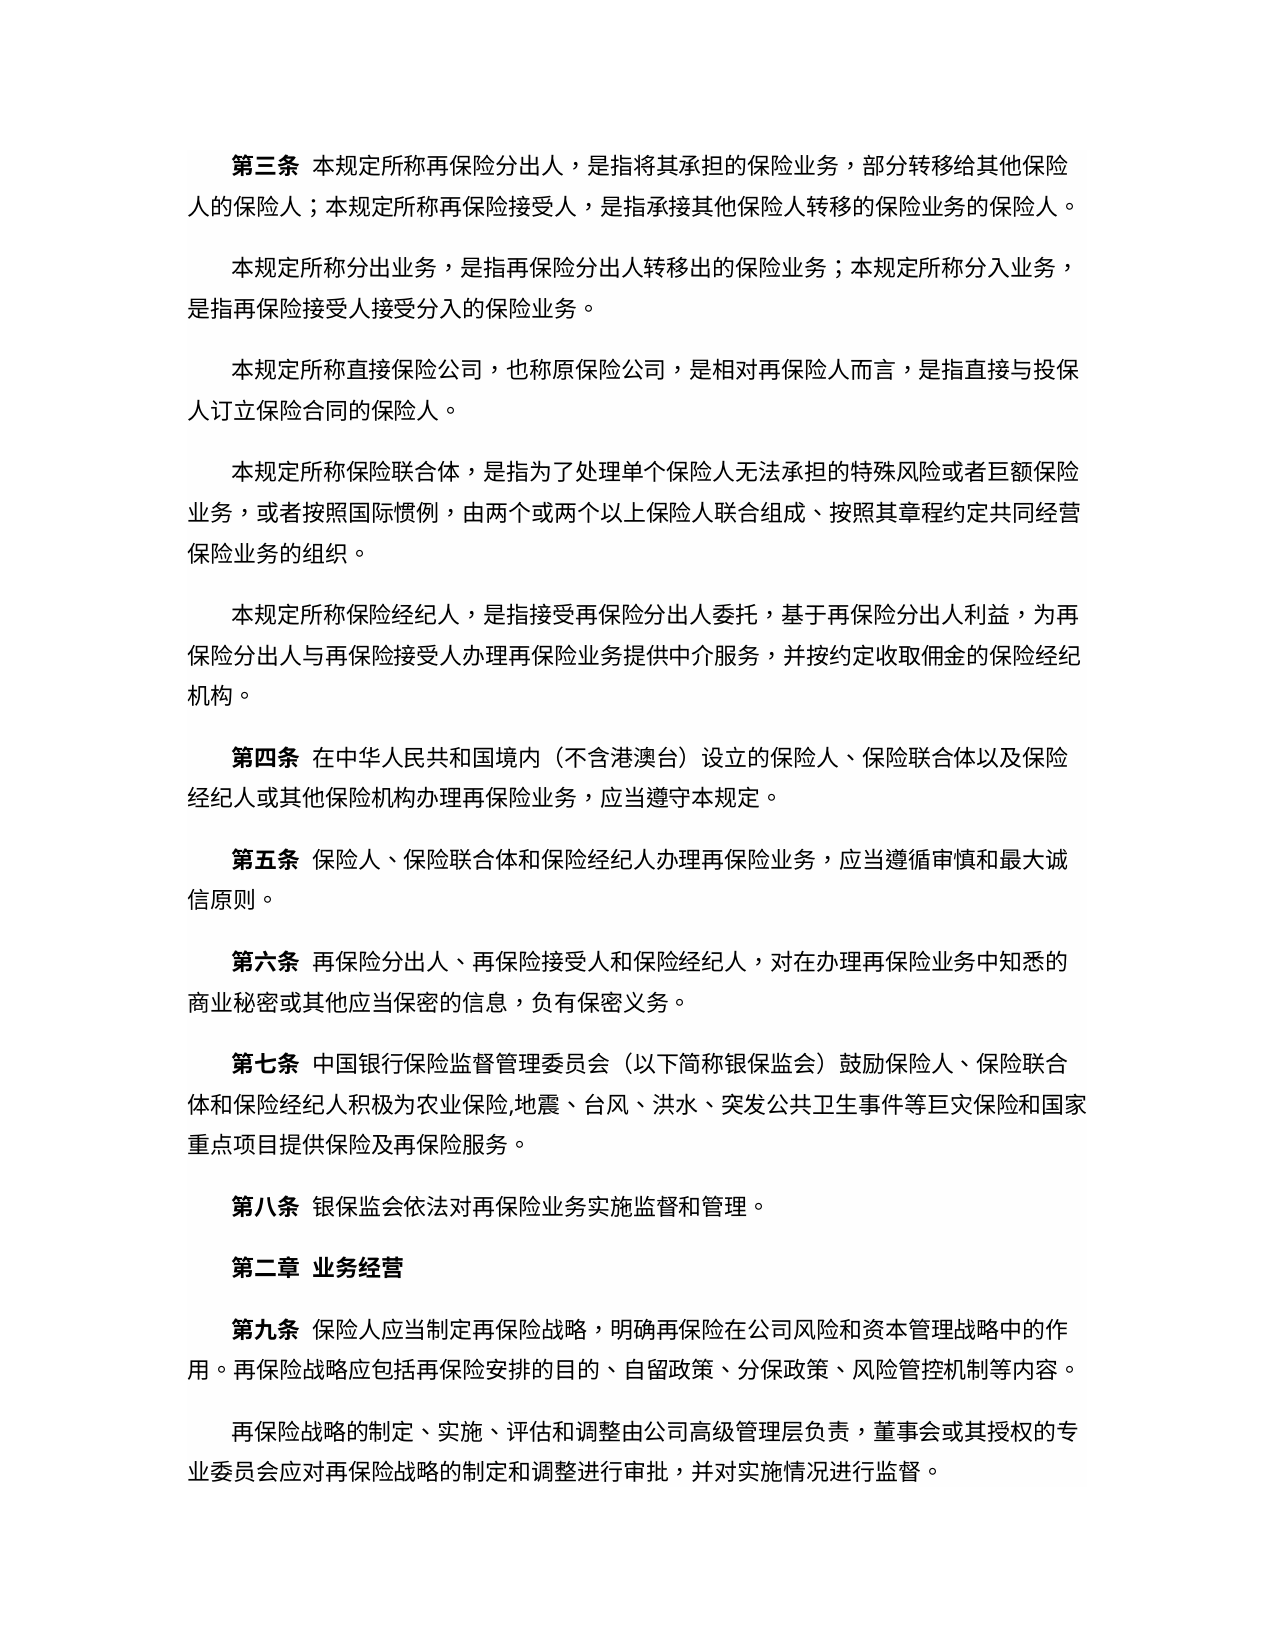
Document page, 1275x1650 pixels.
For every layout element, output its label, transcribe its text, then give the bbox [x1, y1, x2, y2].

text 本规定所称保险联合体，是指为了处理单个保险人无法承担的特殊风险或者巨额保险业务，或者按照国际惯例，由两个或两个以上保险人联合组成、按照其章程约定共同经营保险业务的组织。 [187, 456, 1087, 569]
text 本规定所称保险经纪人，是指接受再保险分出人委托，基于再保险分出人利益，为再保险分出人与再保险接受人办理再保险业务提供中介服务，并按约定收取佣金的保险经纪机构。 [187, 599, 1087, 711]
text 第七条 中国银行保险监督管理委员会（以下简称银保监会）鼓励保险人、保险联合体和保险经纪人积极为农业保险,地震、台风、洪水、突发公共卫生事件等巨灾保险和国家重点项目提供保险及再保险服务。 [187, 1048, 1087, 1160]
text 第五条 保险人、保险联合体和保险经纪人办理再保险业务，应当遵循审慎和最大诚信原则。 [187, 844, 1087, 916]
text 第三条 本规定所称再保险分出人，是指将其承担的保险业务，部分转移给其他保险人的保险人；本规定所称再保险接受人，是指承接其他保险人转移的保险业务的保险人。 [187, 150, 1087, 222]
text 本规定所称直接保险公司，也称原保险公司，是相对再保险人而言，是指直接与投保人订立保险合同的保险人。 [187, 354, 1087, 426]
text 第九条 保险人应当制定再保险战略，明确再保险在公司风险和资本管理战略中的作用。再保险战略应包括再保险安排的目的、自留政策、分保政策、风险管控机制等内容。 [187, 1313, 1087, 1385]
text 再保险战略的制定、实施、评估和调整由公司高级管理层负责，董事会或其授权的专业委员会应对再保险战略的制定和调整进行审批，并对实施情况进行监督。 [187, 1416, 1087, 1487]
text 本规定所称分出业务，是指再保险分出人转移出的保险业务；本规定所称分入业务，是指再保险接受人接受分入的保险业务。 [187, 252, 1087, 324]
text 第二章 业务经营 [187, 1252, 1087, 1283]
text 第四条 在中华人民共和国境内（不含港澳台）设立的保险人、保险联合体以及保险经纪人或其他保险机构办理再保险业务，应当遵守本规定。 [187, 742, 1087, 813]
text 第六条 再保险分出人、再保险接受人和保险经纪人，对在办理再保险业务中知悉的商业秘密或其他应当保密的信息，负有保密义务。 [187, 946, 1087, 1018]
text 第八条 银保监会依法对再保险业务实施监督和管理。 [187, 1191, 1087, 1222]
